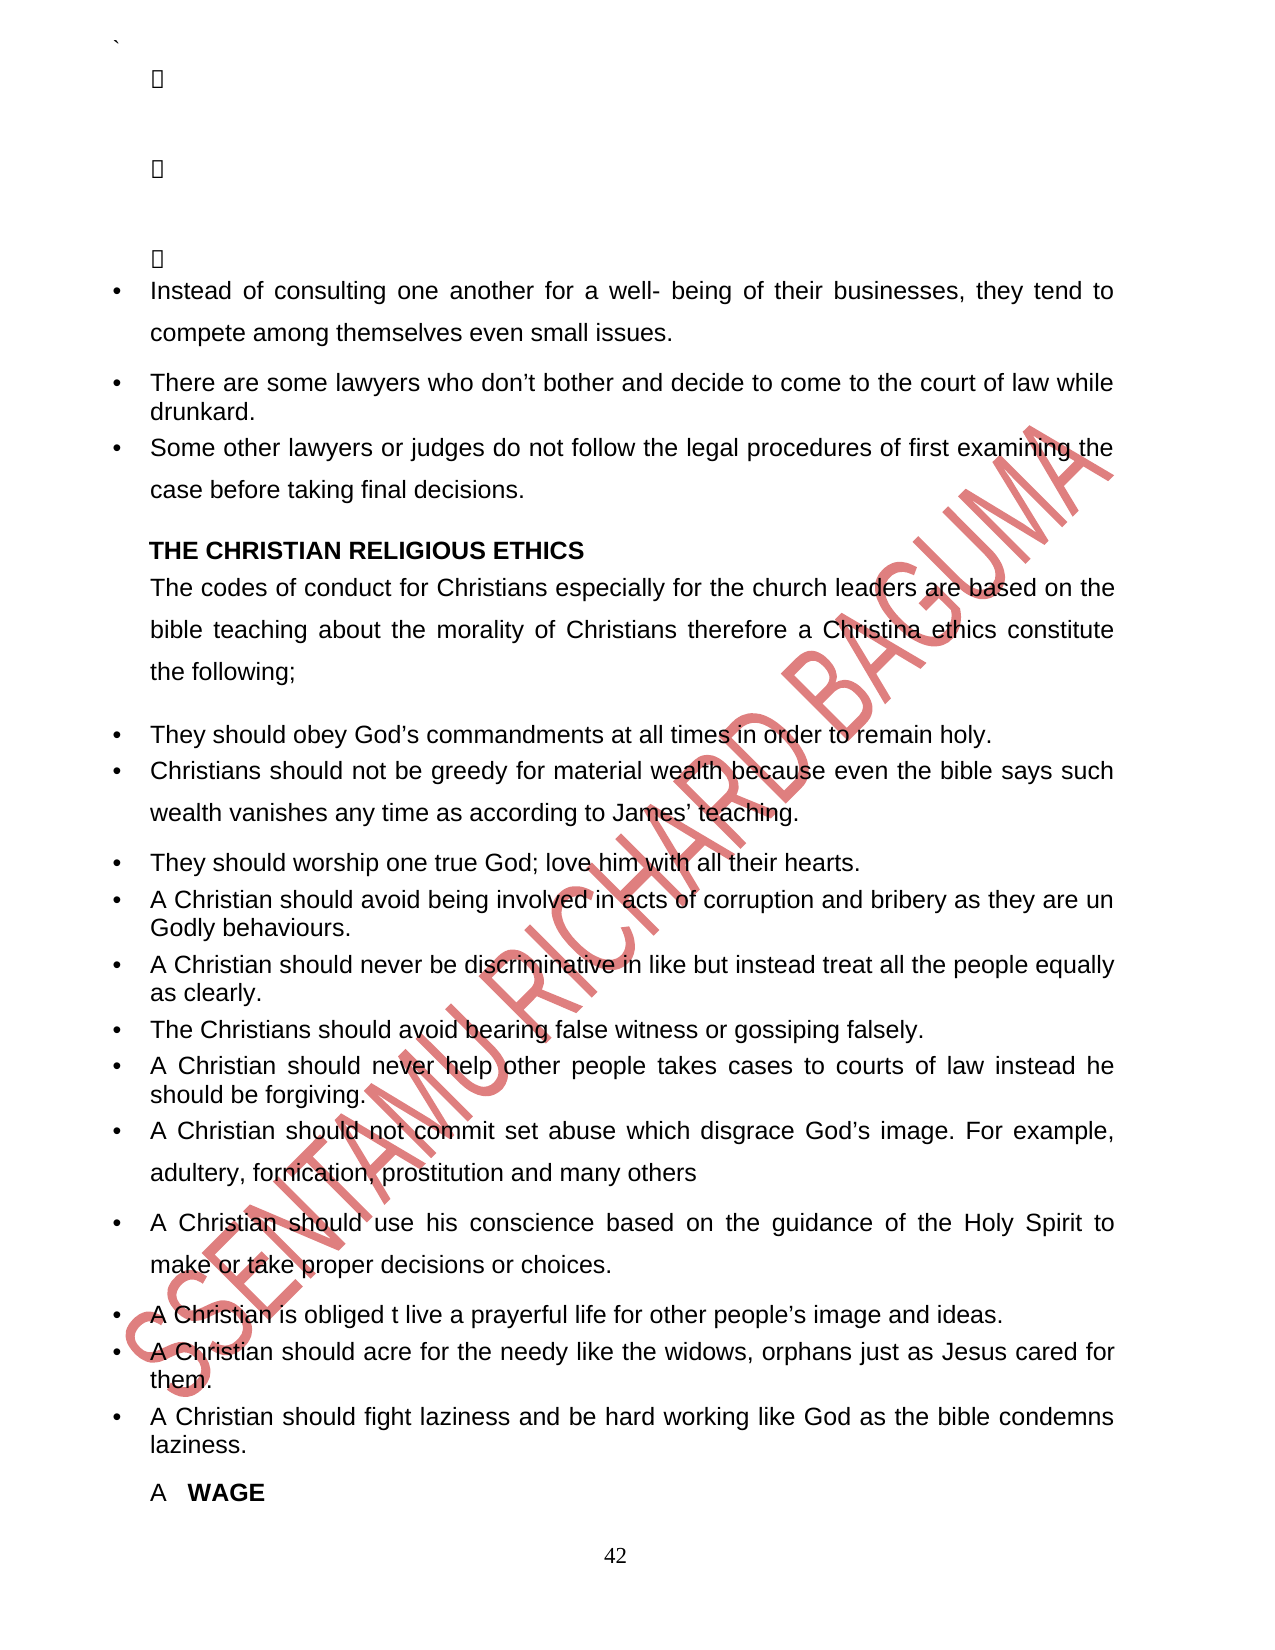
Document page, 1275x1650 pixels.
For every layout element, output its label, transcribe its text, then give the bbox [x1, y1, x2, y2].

list They should worship one true God; love him with all their hearts. [112, 848, 1116, 877]
list Instead of consulting one another for a well- being of their businesses, they tend to compete among themselves even small issues. [112, 276, 1116, 347]
list Christians should not be greedy for material wealth because even the bible says such wealth vanishes any time as according to James’ teaching. [112, 756, 1116, 827]
list A Christian should not commit set abuse which disgrace God’s image. For example, adultery, fornication, prostitution and many others [112, 1116, 1116, 1187]
list A Christian should avoid being involved in acts of corruption and bribery as they are un Godly behaviours. [112, 884, 1116, 942]
list The Christians should avoid bearing false witness or gossiping falsely. [112, 1015, 1116, 1043]
list A Christian should never be discriminative in like but instead treat all the people equally as clearly. [112, 950, 1116, 1007]
list WAGE [150, 1478, 1116, 1507]
list There are some lawyers who don’t bother and decide to come to the court of law while drunkard. [112, 368, 1116, 426]
list Some other lawyers or judges do not follow the legal procedures of first examining the case before taking final decisions. [112, 433, 1116, 504]
list They should obey God’s commandments at all times in order to remain holy. [112, 720, 1116, 749]
list A Christian should acre for the needy like the widows, orphans just as Jesus cared for them. [112, 1337, 1116, 1394]
list A Christian should fight laziness and be hard working like God as the bible condemns laziness. [112, 1402, 1116, 1459]
text The codes of conduct for Christians especially for the church leaders are based on the bible teaching about the morality of Christians therefore a Christina ethics constitute the following; [150, 573, 1116, 686]
list A Christian should use his conscience based on the guidance of the Holy Spirit to make or take proper decisions or choices. [112, 1208, 1116, 1279]
text THE CHRISTIAN RELIGIOUS ETHICS [148, 536, 1117, 565]
list A Christian should never help other people takes cases to courts of law instead he should be forgiving. [112, 1051, 1116, 1109]
list A Christian is obliged t live a prayerful life for other people’s image and ideas. [112, 1300, 1116, 1329]
